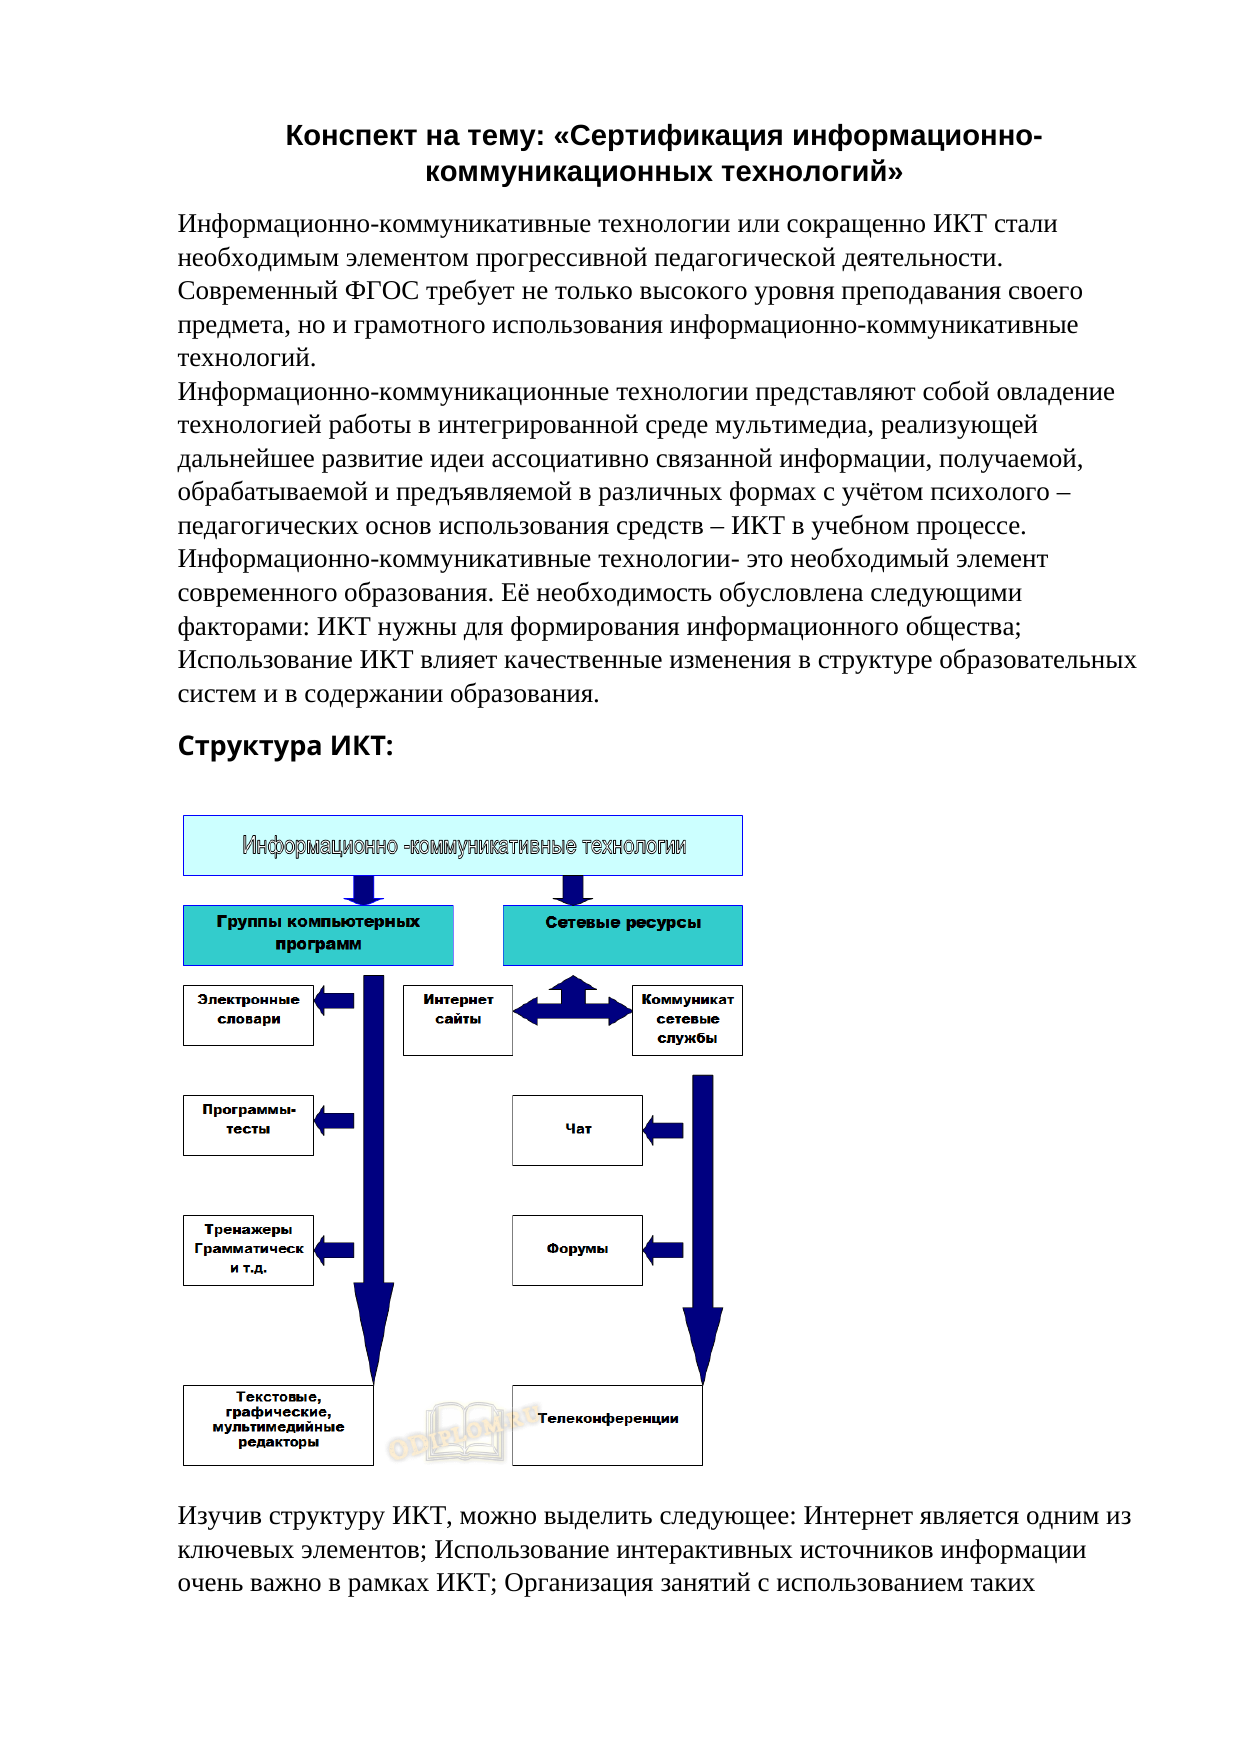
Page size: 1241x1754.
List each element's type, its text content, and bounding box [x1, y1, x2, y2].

text Информационно-коммуникативные технологии или сокращенно ИКТ стали необходимым элементом прогрессивной педагогической деятельности. Современный ФГОС требует не только высокого уровня преподавания своего предмета, но и грамотного использования информационно-коммуникативные технологий. Информационно-коммуникационные технологии представляют собой овладение технологией работы в интегрированной среде мультимедиа, реализующей дальнейшее развитие идеи ассоциативно связанной информации, получаемой, обрабатываемой и предъявляемой в различных формах с учётом психолого – педагогических основ использования средств – ИКТ в учебном процессе. Информационно-коммуникативные технологии- это необходимый элемент современного образования. Её необходимость обусловлена следующими факторами: ИКТ нужны для формирования информационного общества; Использование ИКТ влияет качественные изменения в структуре образовательных систем и в содержании образования. [177, 207, 1152, 708]
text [177, 1499, 1152, 1598]
picture [177, 805, 750, 1481]
text Конспект на тему: «Сертификация информационно-коммуникационных технологий» [177, 118, 1152, 188]
